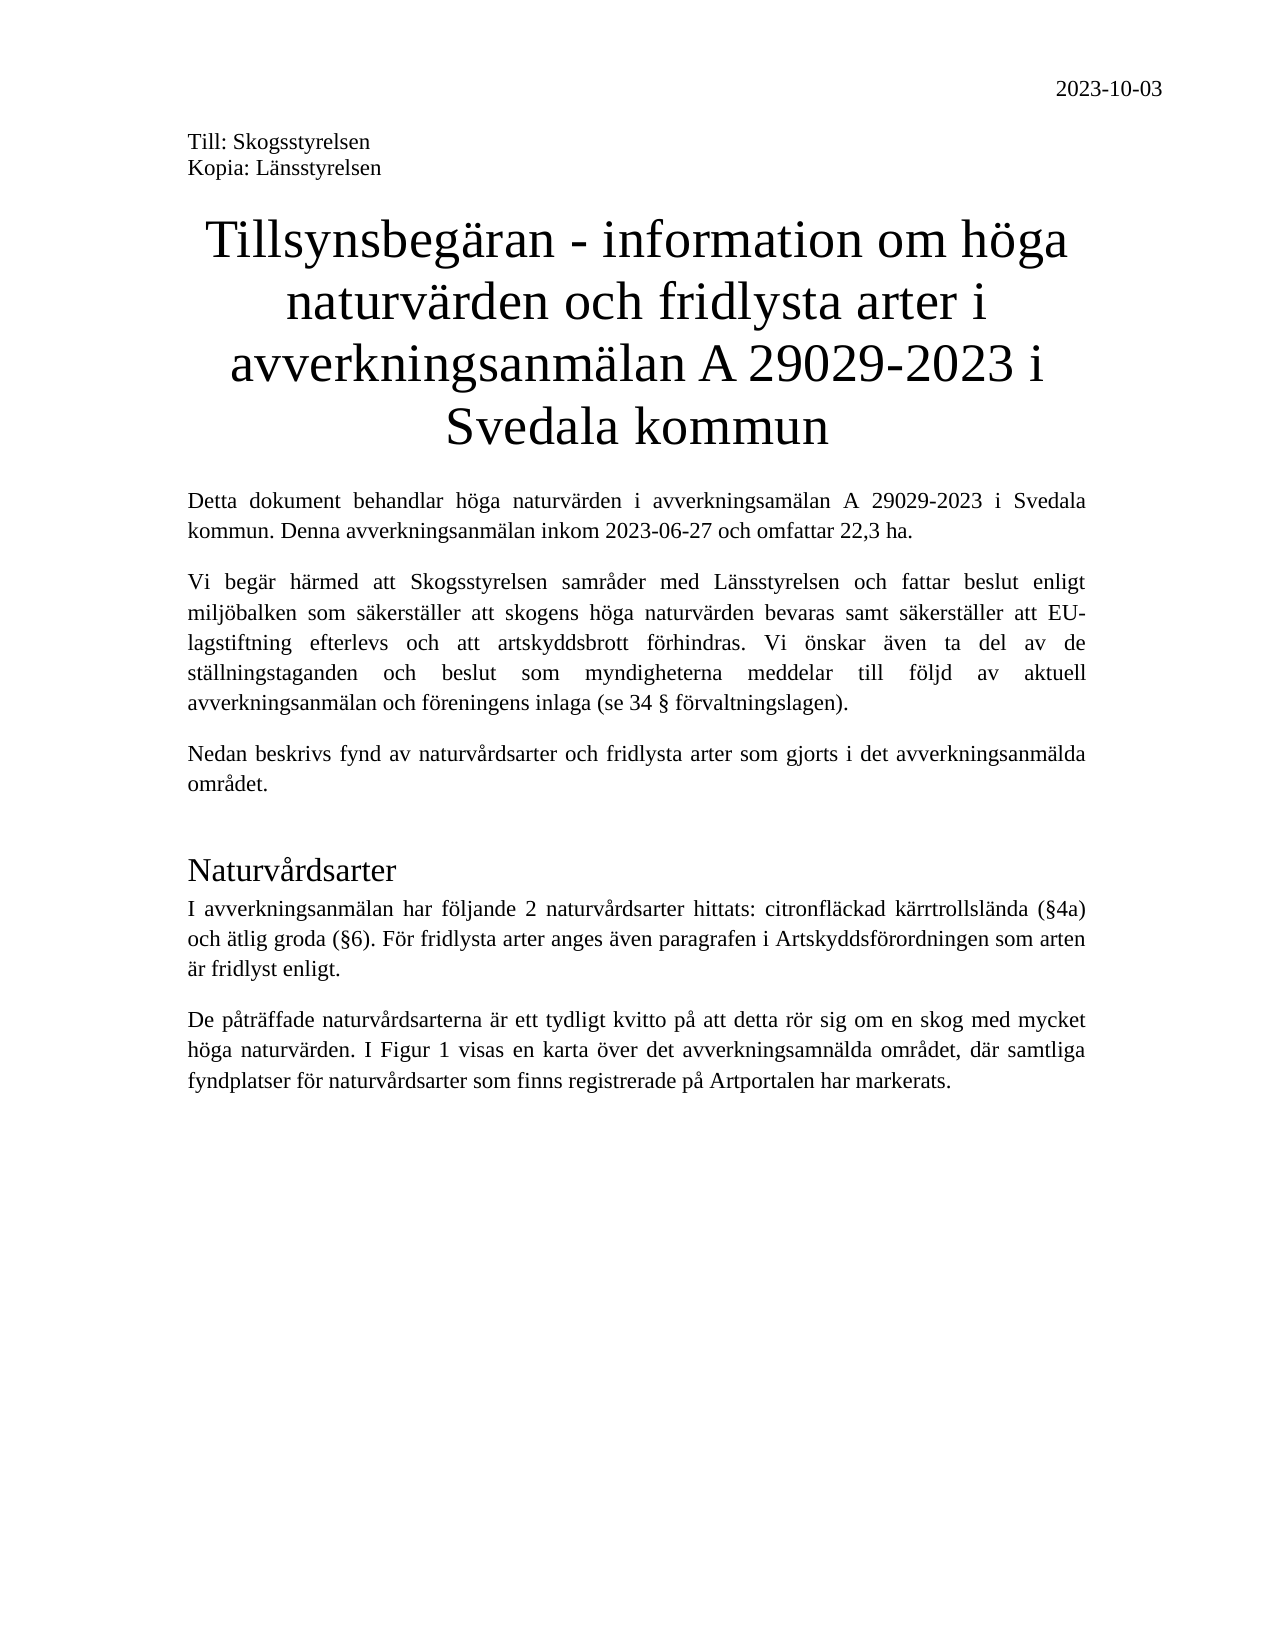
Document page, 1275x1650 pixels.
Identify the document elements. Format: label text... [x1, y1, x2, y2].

text De påträffade naturvårdsarterna är ett tydligt kvitto på att detta rör sig om en skog med mycket höga naturvärden. I Figur 1 visas en karta över det avverkningsamnälda området, där samtliga fyndplatser för naturvårdsarter som finns registrerade på Artportalen har markerats. [187, 1006, 1087, 1093]
text Detta dokument behandlar höga naturvärden i avverkningsamälan A 29029-2023 i Svedala kommun. Denna avverkningsanmälan inkom 2023-06-27 och omfattar 22,3 ha. [187, 487, 1087, 544]
title Tillsynsbegäran - information om höga naturvärden och fridlysta arter i avverkningsanmälan A 29029-2023 i Svedala kommun [187, 207, 1087, 456]
text Nedan beskrivs fynd av naturvårdsarter och fridlysta arter som gjorts i det avverkningsanmälda området. [187, 740, 1087, 797]
text Vi begär härmed att Skogsstyrelsen samråder med Länsstyrelsen och fattar beslut enligt miljöbalken som säkerställer att skogens höga naturvärden bevaras samt säkerställer att EU-lagstiftning efterlevs och att artskyddsbrott förhindras. Vi önskar även ta del av de ställningstaganden och beslut som myndigheterna meddelar till följd av aktuell avverkningsanmälan och föreningens inlaga (se 34 § förvaltningslagen). [187, 568, 1087, 716]
subtitle Naturvårdsarter [187, 851, 1087, 889]
text I avverkningsanmälan har följande 2 naturvårdsarter hittats: citronfläckad kärrtrollslända (§4a) och ätlig groda (§6). För fridlysta arter anges även paragrafen i Artskyddsförordningen som arten är fridlyst enligt. [187, 895, 1087, 982]
